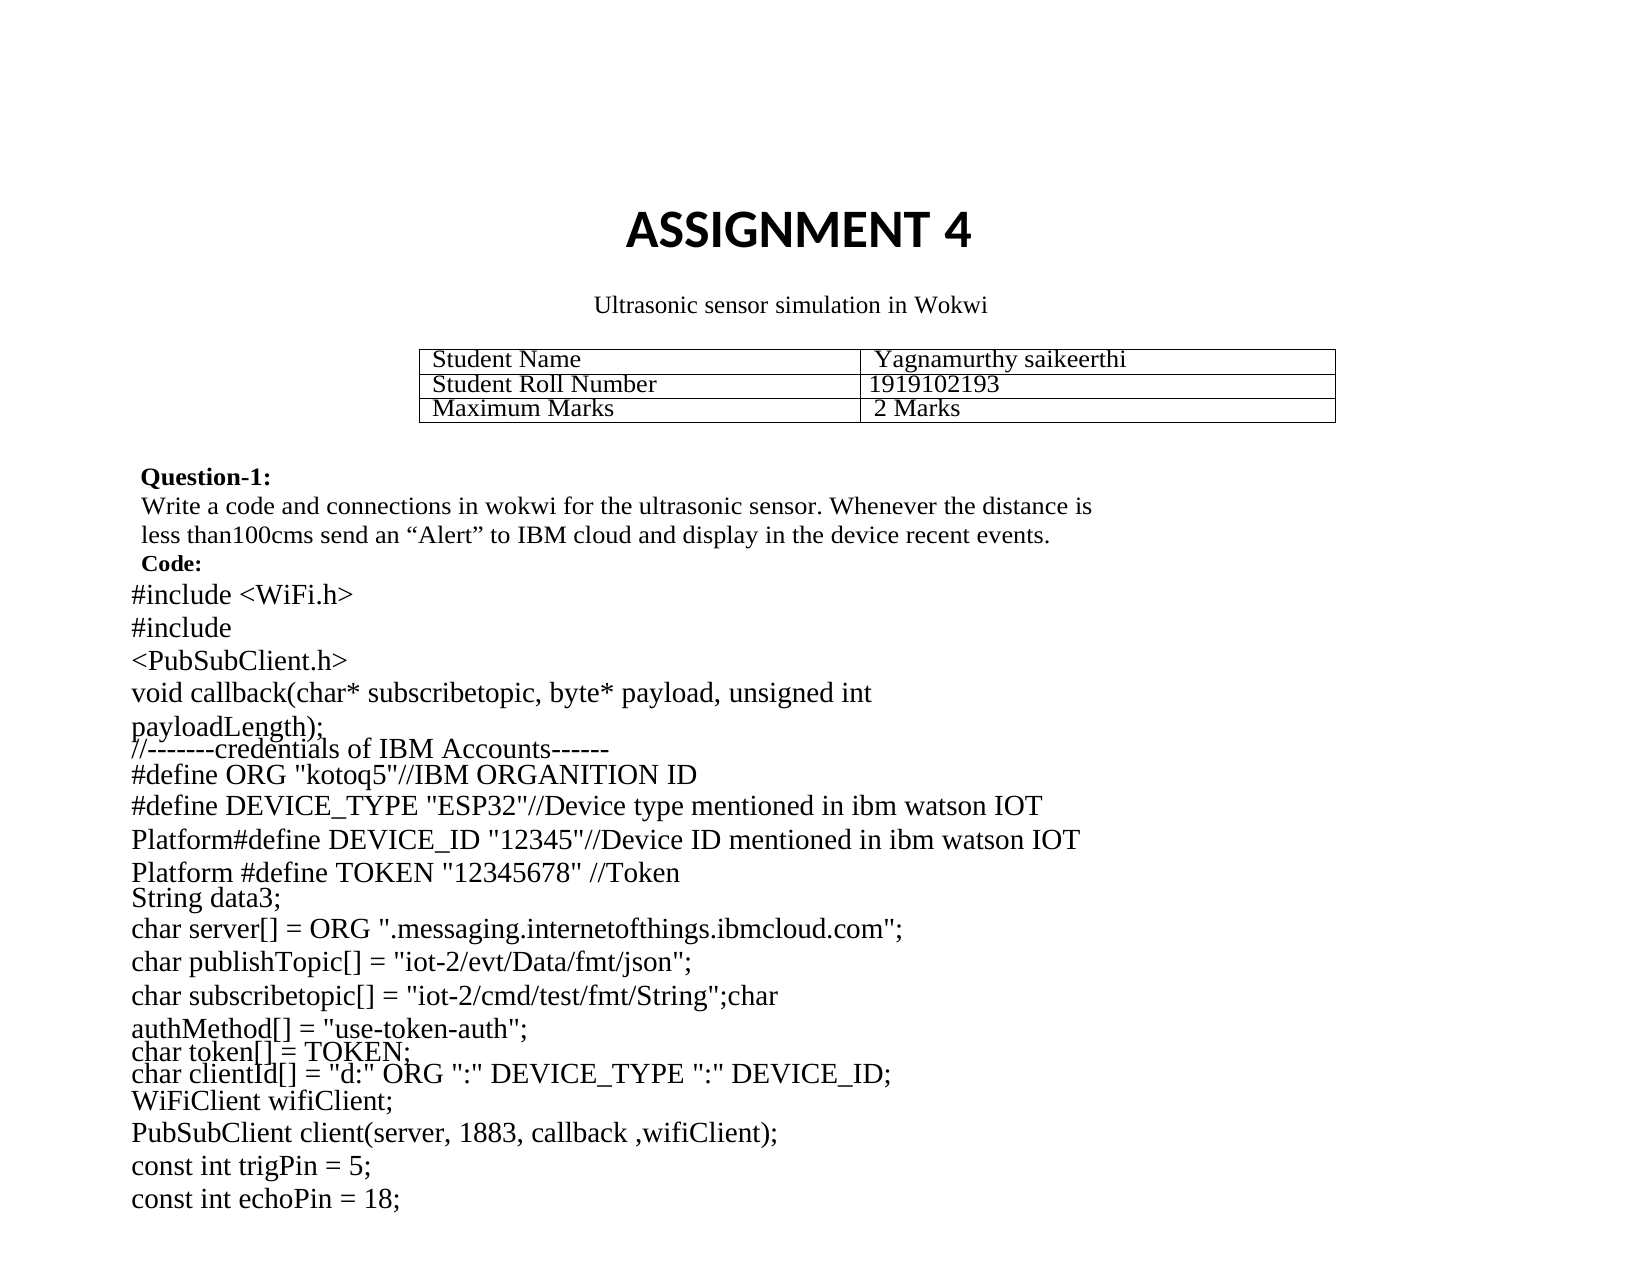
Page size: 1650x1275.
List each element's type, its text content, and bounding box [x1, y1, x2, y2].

text char subscribetopic[] = "iot-2/cmd/test/fmt/String";char authMethod[] = "use-token-auth"; [131, 978, 923, 1045]
text void callback(char* subscribetopic, byte* payload, unsigned int payloadLength); [131, 677, 923, 742]
text char token[] = TOKEN; [131, 1045, 255, 1065]
text char token[] = TOKEN; [271, 1045, 1414, 1065]
text <PubSubClient.h> [131, 644, 1414, 677]
table_cell 2 Marks [861, 399, 1335, 422]
table_header Student Name [420, 350, 860, 373]
text Ultrasonic sensor simulation in Wokwi [592, 290, 990, 319]
table_header Yagnamurthy saikeerthi [861, 350, 1335, 373]
text char server[] = ORG ".messaging.internetofthings.ibmcloud.com"; char publishTopic[] = "iot-2/evt/Data/fmt/json"; [131, 912, 923, 978]
text String data3; [131, 888, 1414, 912]
text Code: [141, 551, 1414, 577]
table_cell Student Roll Number [420, 375, 860, 397]
title ASSIGNMENT 4 [592, 195, 1005, 261]
text WiFiClient wifiClient; [131, 1089, 1414, 1116]
text Write a code and connections in wokwi for the ultrasonic sensor. Whenever the distance is less than100cms send an “Alert” to IBM cloud and display in the device recent events. [141, 491, 1113, 549]
text #define ORG "kotoq5"//IBM ORGANITION ID [131, 763, 1414, 789]
text PubSubClient client(server, 1883, callback ,wifiClient); const int trigPin = 5; [131, 1116, 780, 1181]
text char clientId[] = "d:" ORG ":" DEVICE_TYPE ":" DEVICE_ID; [131, 1065, 1414, 1089]
text #define DEVICE_TYPE "ESP32"//Device type mentioned in ibm watson IOT Platform#define DEVICE_ID "12345"//Device ID mentioned in ibm watson IOT Platform #define TOKEN "12345678" //Token [131, 789, 1113, 888]
text Question-1: [140, 462, 1414, 491]
table_cell Maximum Marks [420, 399, 860, 422]
text //-------credentials of IBM Accounts------ [131, 742, 1414, 763]
text #include <WiFi.h> #include [131, 577, 356, 644]
text const int echoPin = 18; [131, 1181, 1414, 1215]
table_cell 1919102193 [861, 375, 1335, 397]
